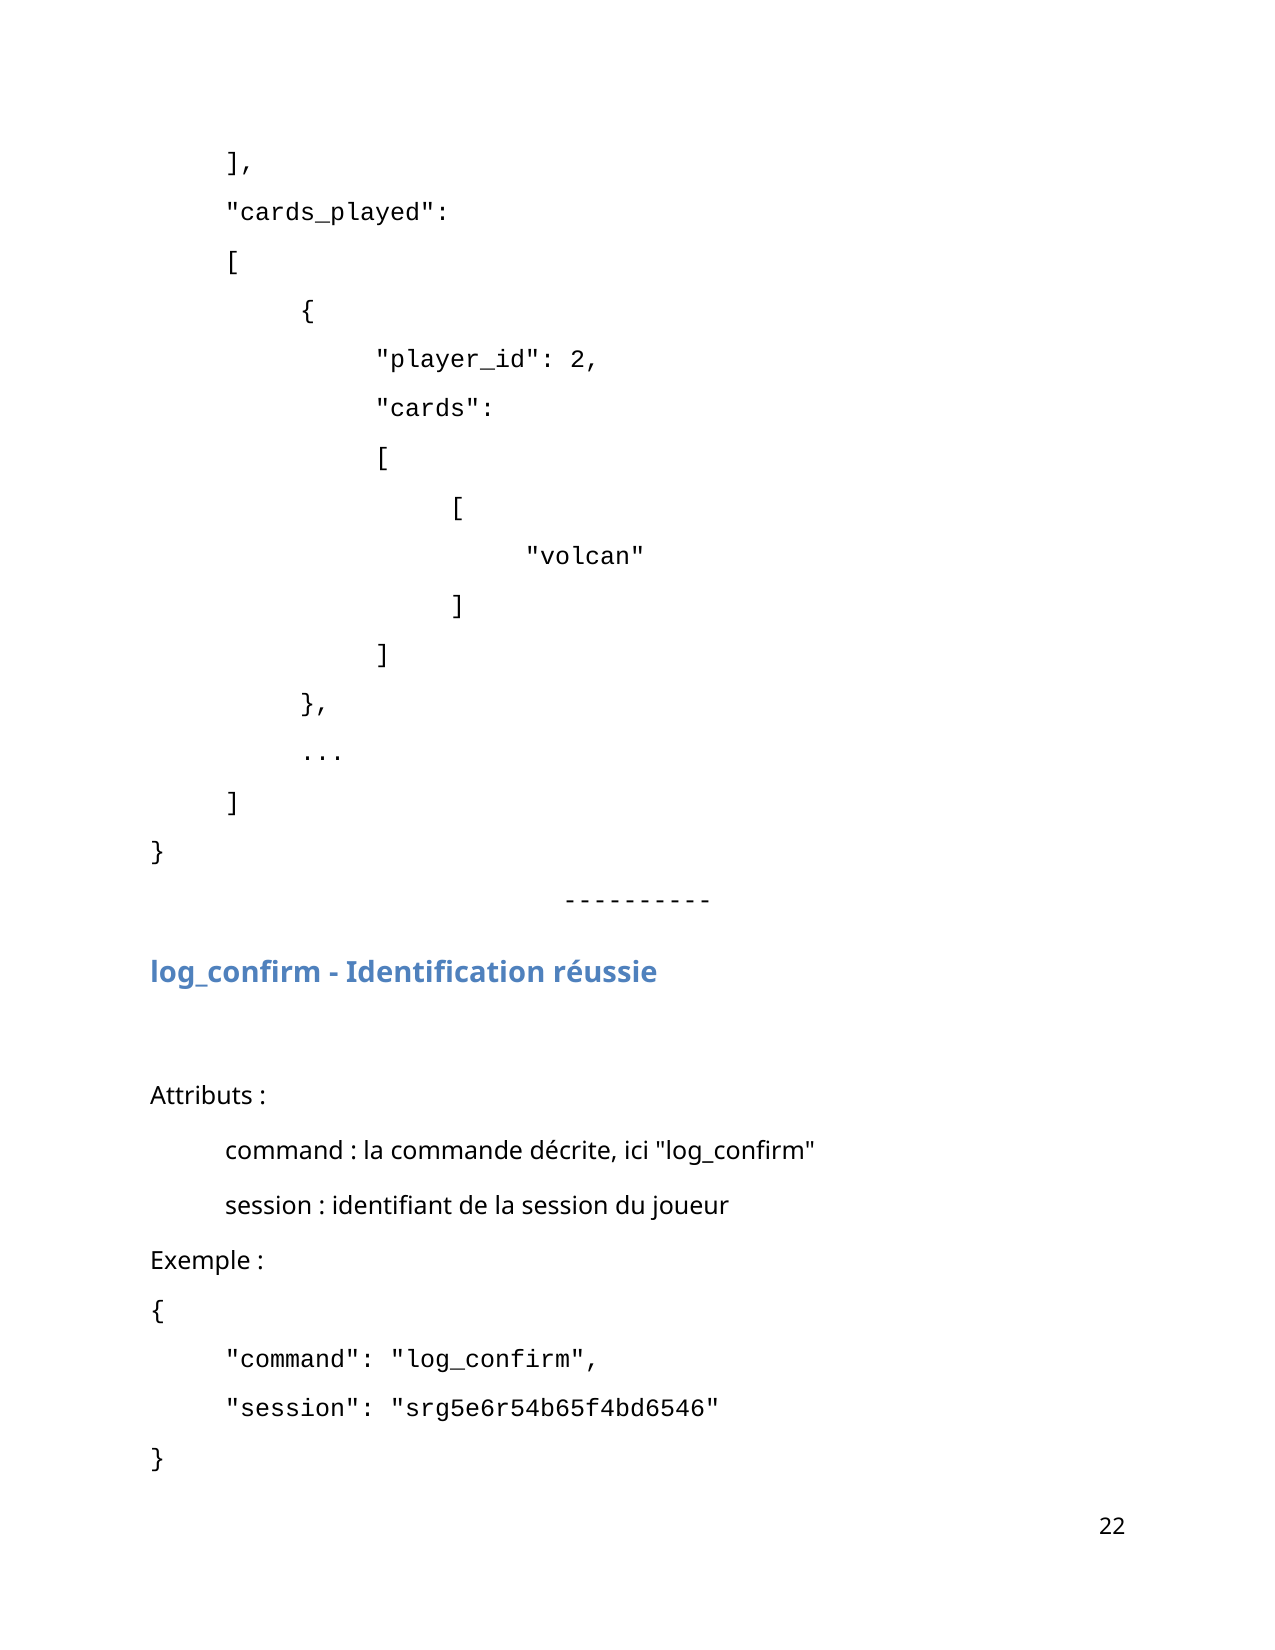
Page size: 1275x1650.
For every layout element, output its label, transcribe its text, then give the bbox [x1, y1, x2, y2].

text } [150, 1445, 1125, 1473]
text } [150, 838, 1125, 867]
text [ [300, 445, 1125, 473]
text ], [150, 150, 1125, 178]
text { [150, 297, 1125, 326]
text ] [150, 789, 1125, 817]
text [ [375, 494, 1125, 522]
subtitle log_confirm - Identification réussie [150, 951, 1125, 991]
text "cards": [150, 396, 1125, 424]
text ... [150, 740, 1125, 768]
text ] [450, 592, 1125, 621]
text Attributs : [150, 1078, 1125, 1112]
text "command": "log_confirm", [150, 1347, 1125, 1375]
text "player_id": 2, [300, 347, 1125, 375]
text }, [150, 691, 1125, 719]
text ] [375, 642, 1125, 670]
text [ [150, 248, 1125, 277]
text Exemple : [150, 1243, 1125, 1277]
text command : la commande décrite, ici "log_confirm" [150, 1133, 1125, 1167]
text "volcan" [450, 543, 1125, 572]
text session : identifiant de la session du joueur [150, 1188, 1125, 1222]
text { [150, 1298, 1125, 1326]
text ---------- [150, 887, 1125, 916]
text "session": "srg5e6r54b65f4bd6546" [150, 1396, 1125, 1424]
text "cards_played": [150, 199, 1125, 227]
